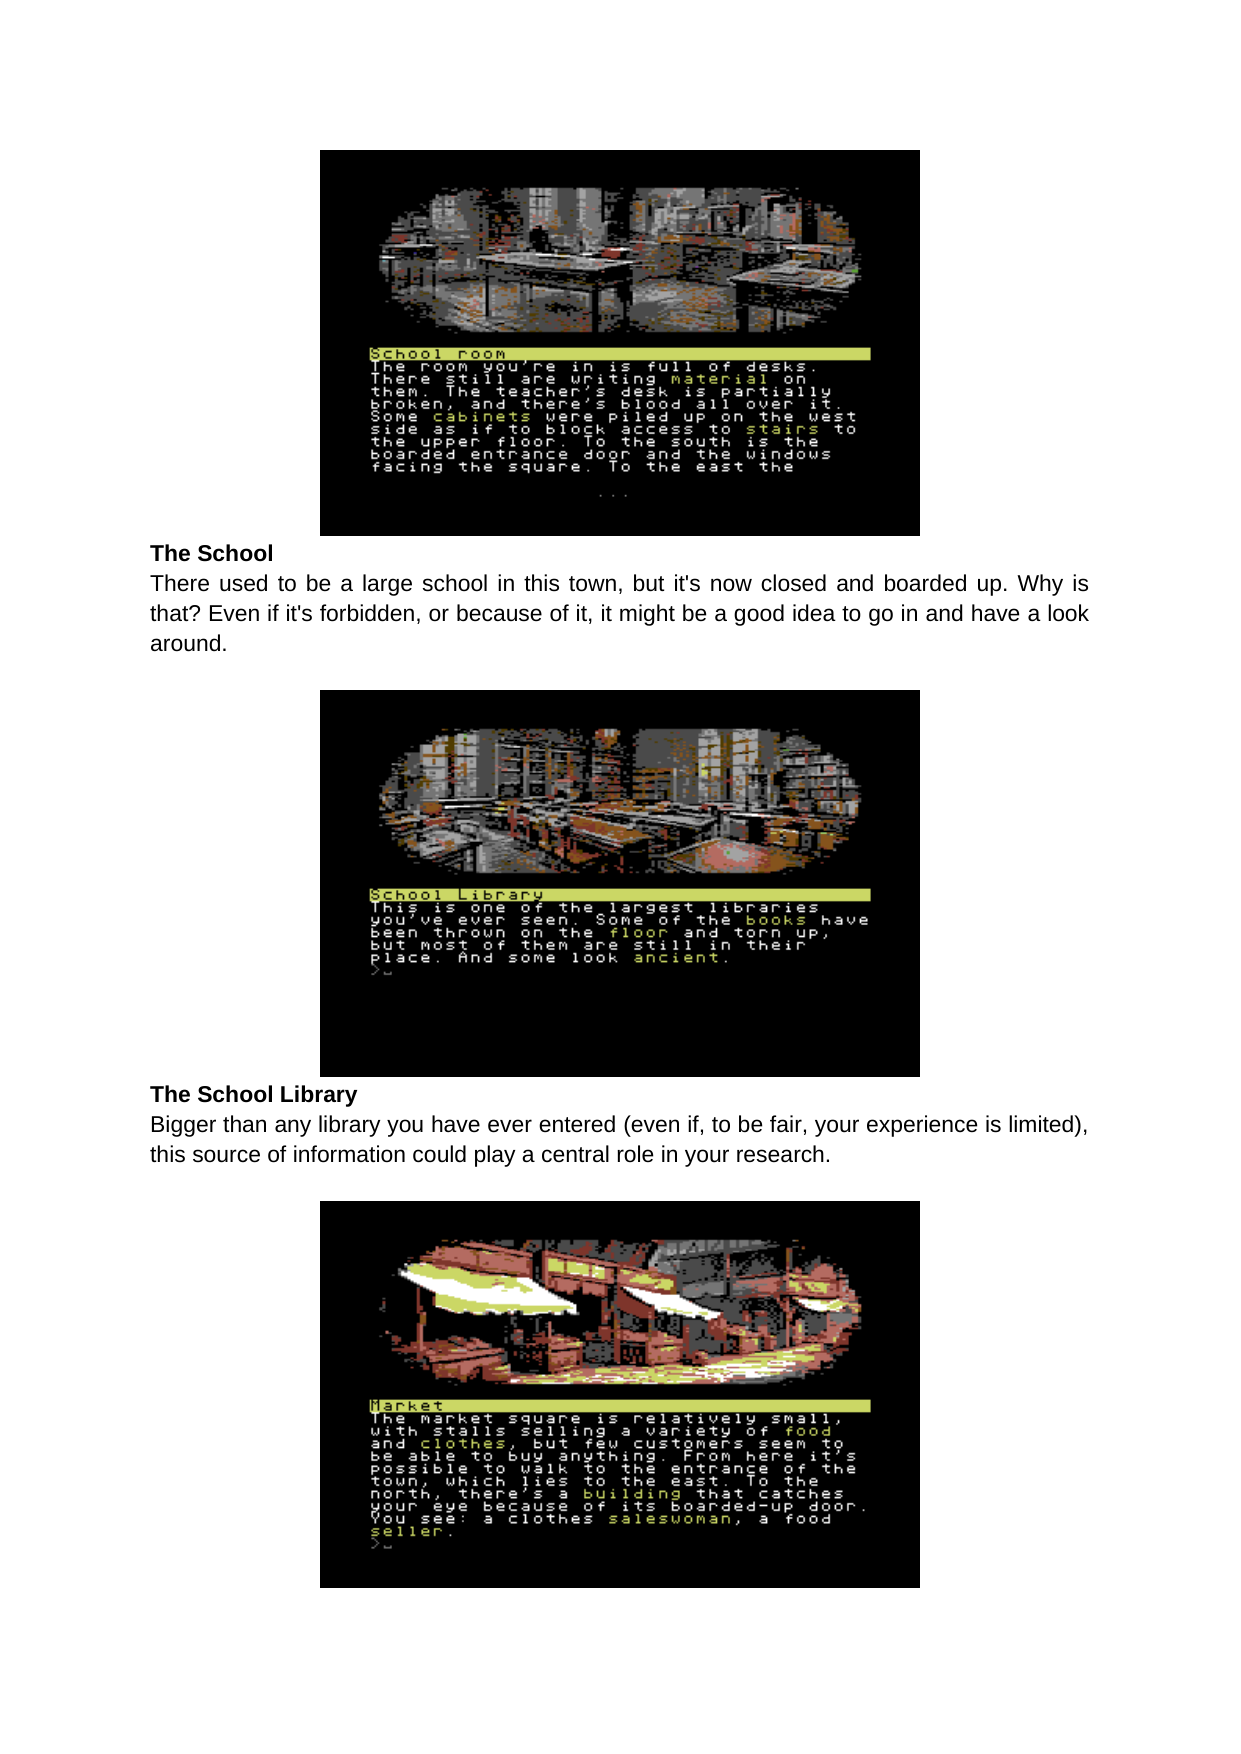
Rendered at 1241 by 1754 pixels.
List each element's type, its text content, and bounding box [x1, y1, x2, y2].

text The School [150, 540, 1090, 566]
text The School Library [150, 1081, 1090, 1107]
picture [320, 690, 920, 1077]
picture [320, 150, 920, 536]
text There used to be a large school in this town, but it's now closed and boarded up. Why is that? Even if it's forbidden, or because of it, it might be a good idea to go in and have a look around. [150, 570, 1090, 657]
picture [320, 1201, 920, 1588]
text Bigger than any library you have ever entered (even if, to be fair, your experience is limited), this source of information could play a central role in your research. [150, 1111, 1090, 1167]
